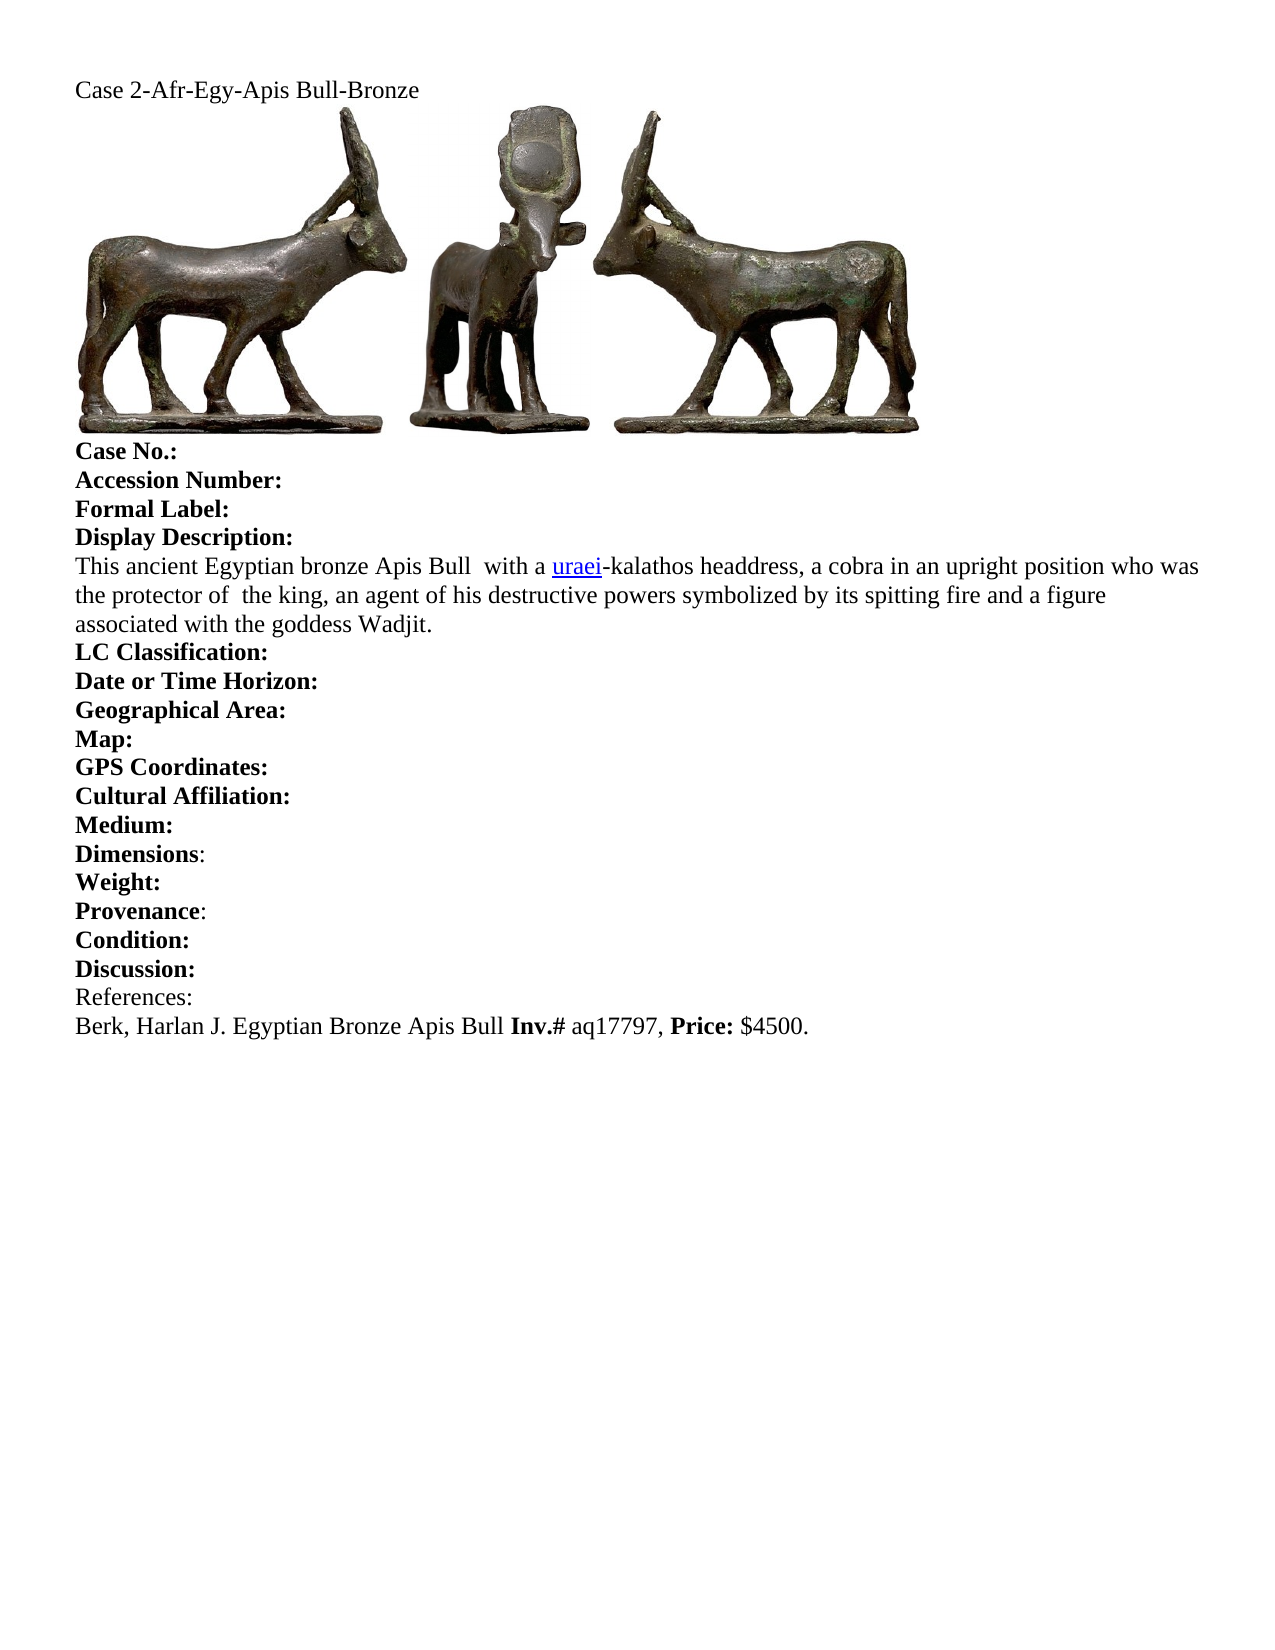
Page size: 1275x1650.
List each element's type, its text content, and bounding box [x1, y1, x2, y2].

text Case No.: [75, 436, 1200, 465]
text Provenance: [75, 896, 1200, 925]
text Cultural Affiliation: [75, 781, 1200, 810]
picture [75, 103, 921, 437]
text Formal Label: [75, 494, 1200, 522]
text Condition: [75, 925, 1200, 954]
text Date or Time Horizon: [75, 666, 1200, 695]
text Accession Number: [75, 465, 1200, 494]
text Dimensions: Weight: [75, 839, 1200, 896]
text Medium: [75, 810, 1200, 839]
text Geographical Area: [75, 695, 1200, 724]
text Display Description: [75, 522, 1200, 551]
text Map: [75, 724, 1200, 752]
text Discussion: [75, 954, 1200, 982]
text Berk, Harlan J. Egyptian Bronze Apis Bull Inv.# aq17797, Price: $4500. [75, 1011, 1200, 1040]
text This ancient Egyptian bronze Apis Bull with a uraei-kalathos headdress, a cobra in an upright position who was the protector of the king, an agent of his destructive powers symbolized by its spitting fire and a figure associated with the goddess Wadjit. [75, 551, 1200, 637]
text References: [75, 982, 1200, 1011]
text LC Classification: [75, 637, 1200, 666]
text GPS Coordinates: [75, 752, 1200, 781]
text Case 2-Afr-Egy-Apis Bull-Bronze [75, 75, 1200, 104]
